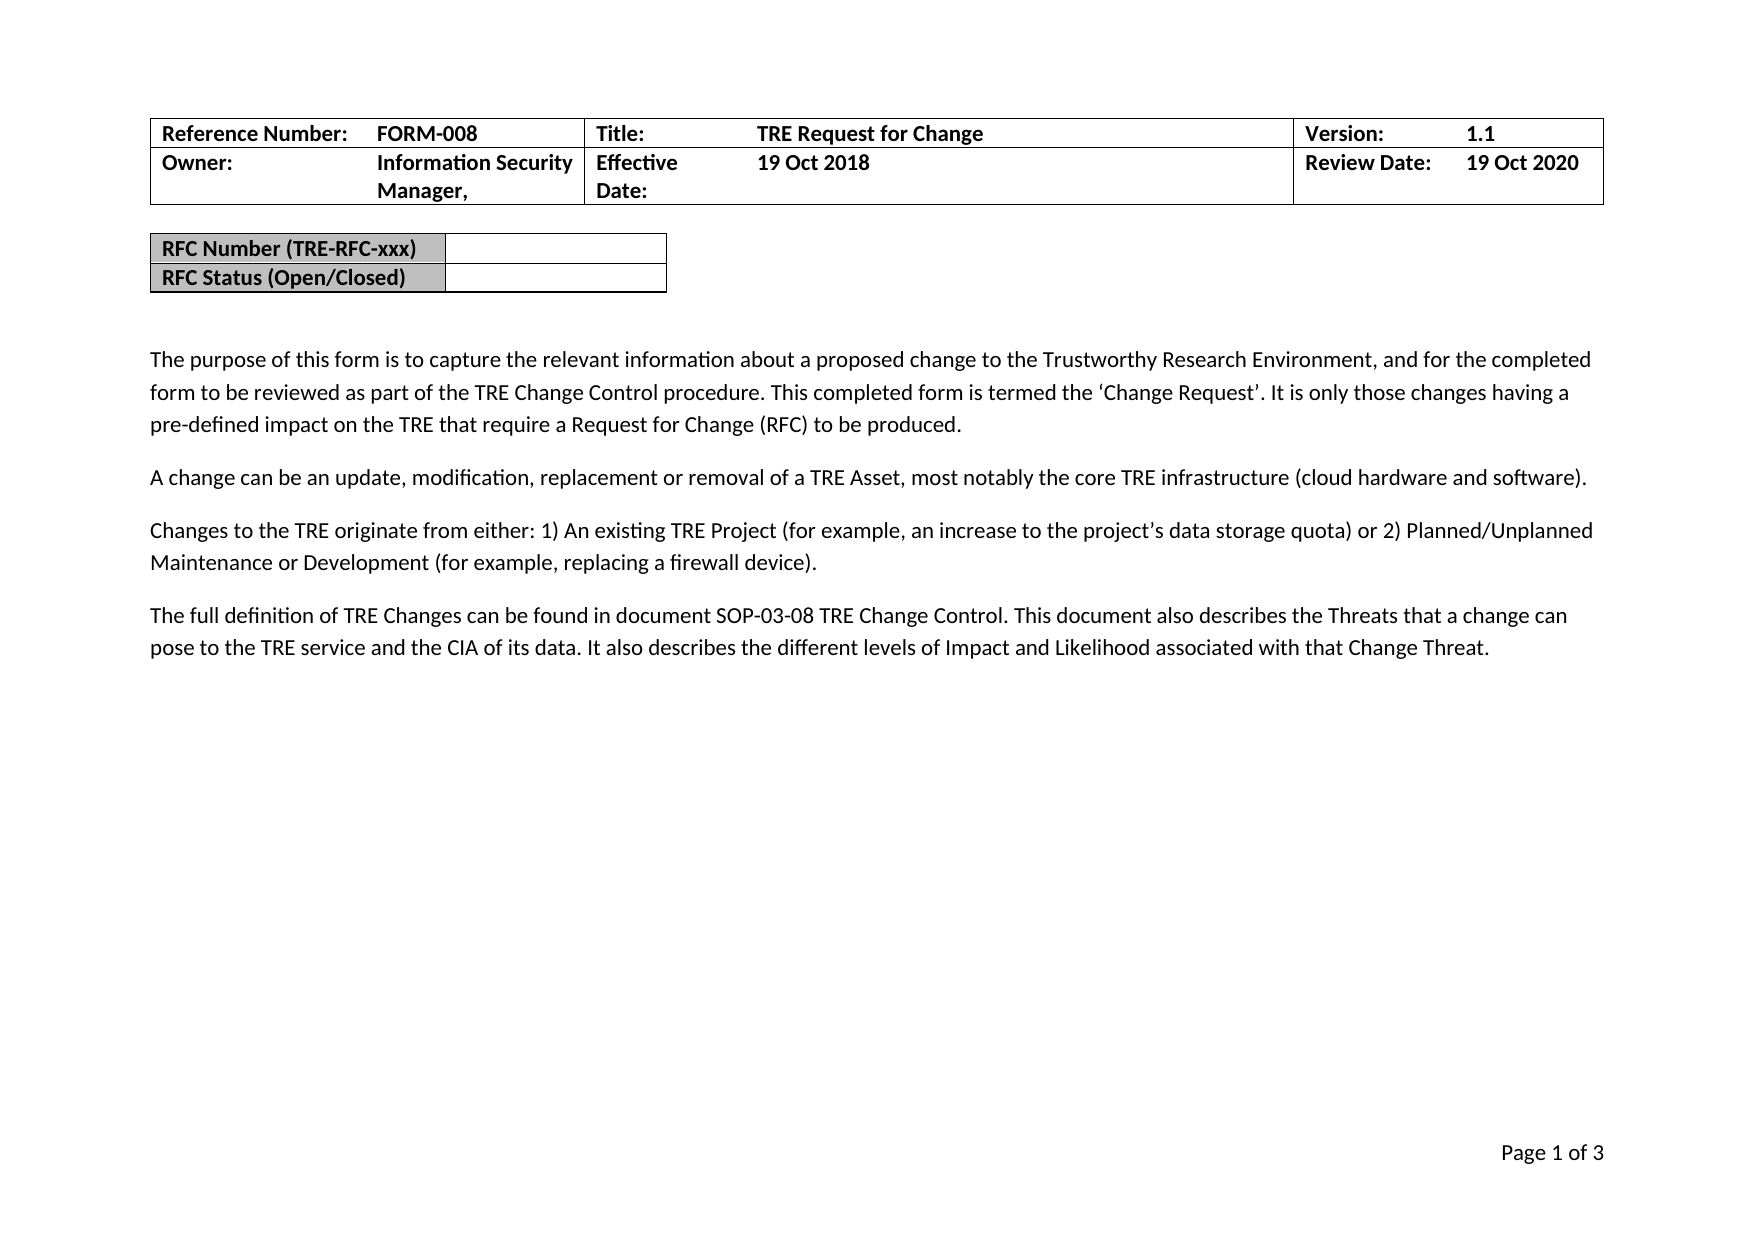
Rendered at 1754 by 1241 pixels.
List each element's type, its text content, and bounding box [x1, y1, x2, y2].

table_header RFC Number (TRE-RFC-xxx) [151, 234, 445, 262]
text A change can be an update, modification, replacement or removal of a TRE Asset, most notably the core TRE infrastructure (cloud hardware and software). [150, 463, 1604, 491]
table_cell RFC Status (Open/Closed) [151, 264, 445, 291]
text The purpose of this form is to capture the relevant information about a proposed change to the Trustworthy Research Environment, and for the completed form to be reviewed as part of the TRE Change Control procedure. This completed form is termed the ‘Change Request’. It is only those changes having a pre-defined impact on the TRE that require a Request for Change (RFC) to be produced. [150, 346, 1604, 438]
text The full definition of TRE Changes can be found in document SOP-03-08 TRE Change Control. This document also describes the Threats that a change can pose to the TRE service and the CIA of its data. It also describes the different levels of Impact and Likelihood associated with that Change Threat. [150, 601, 1604, 661]
text Changes to the TRE originate from either: 1) An existing TRE Project (for example, an increase to the project’s data storage quota) or 2) Planned/Unplanned Maintenance or Development (for example, replacing a firewall device). [150, 516, 1604, 576]
table_header [446, 234, 666, 262]
table_cell [446, 264, 666, 291]
